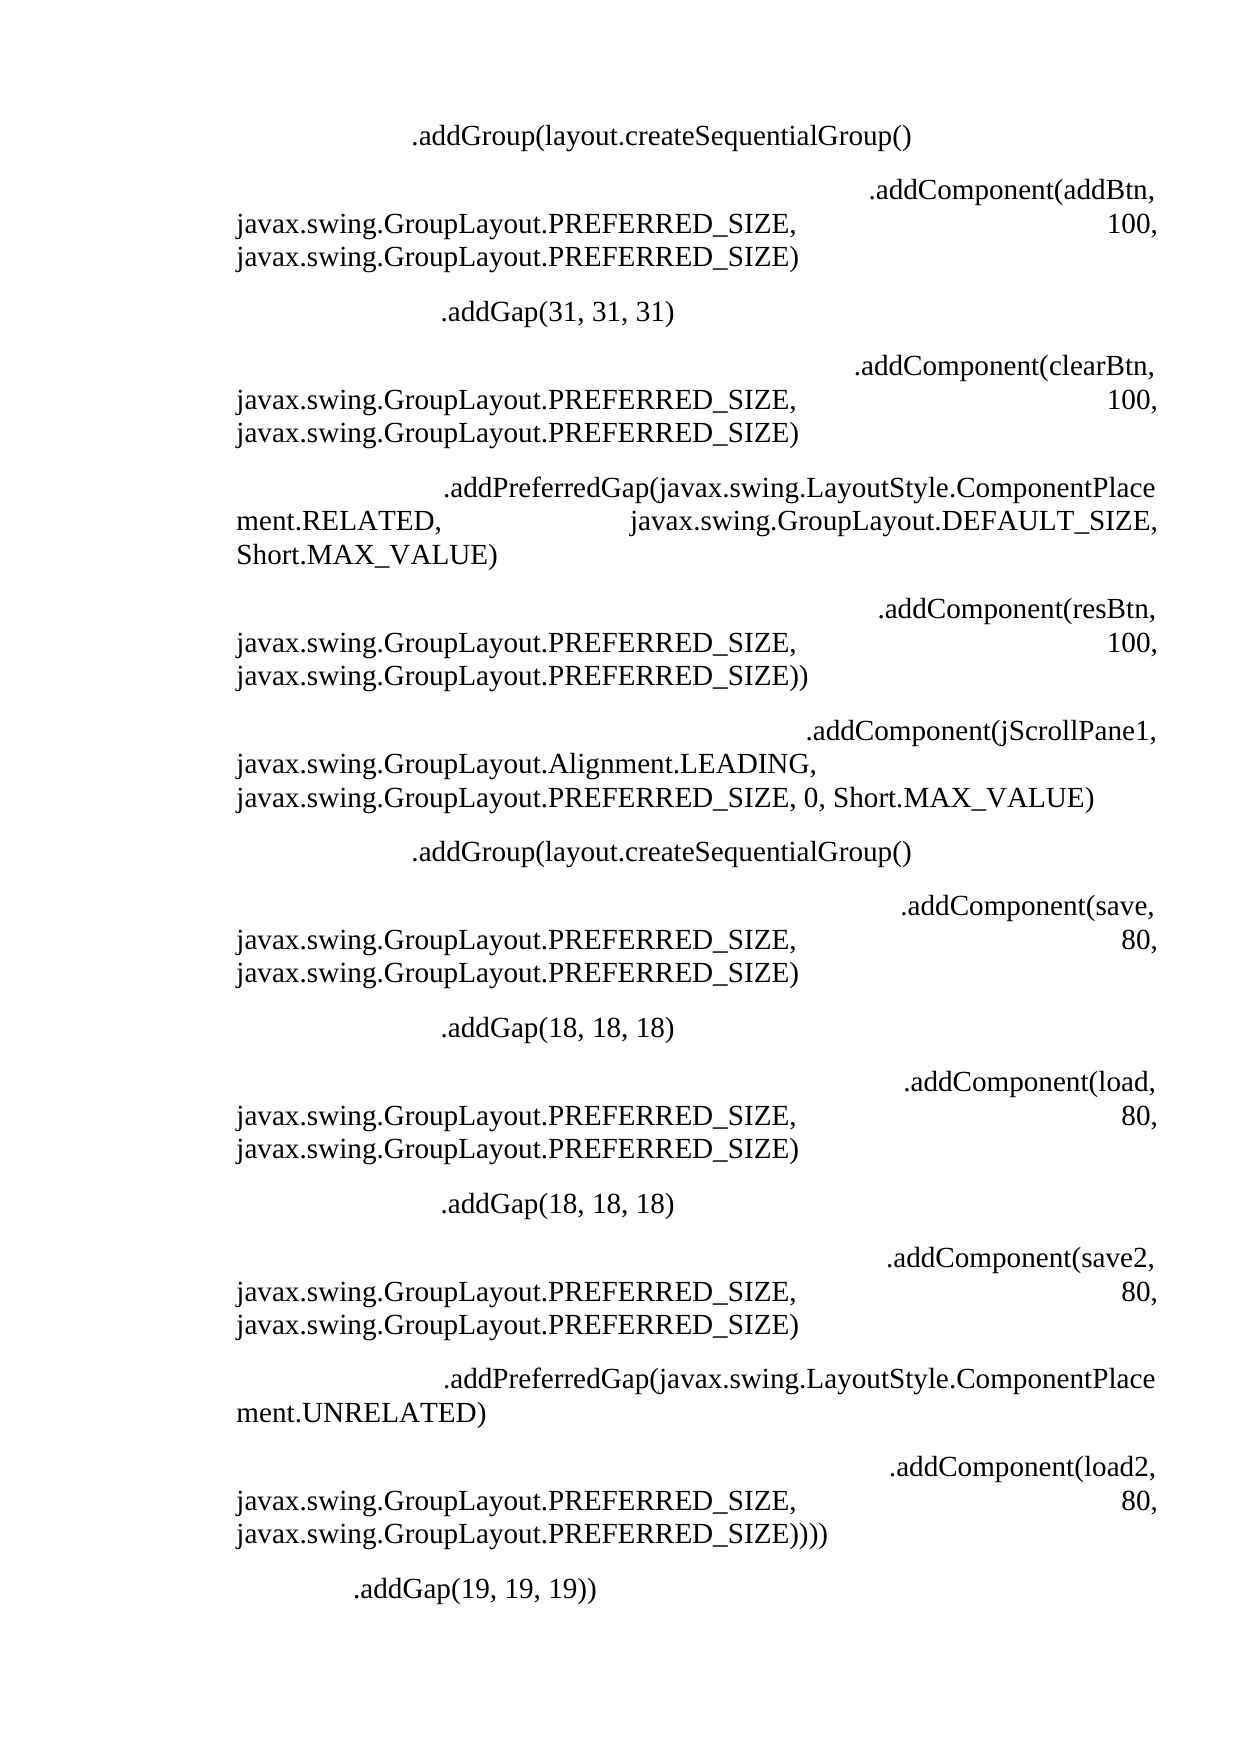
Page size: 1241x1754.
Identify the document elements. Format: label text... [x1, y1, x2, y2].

text .addGap(18, 18, 18) [236, 1186, 1158, 1219]
text .addComponent(resBtn, javax.swing.GroupLayout.PREFERRED_SIZE, 100, javax.swing.GroupLayout.PREFERRED_SIZE)) [236, 591, 1158, 692]
text .addComponent(load, javax.swing.GroupLayout.PREFERRED_SIZE, 80, javax.swing.GroupLayout.PREFERRED_SIZE) [236, 1064, 1158, 1165]
text .addPreferredGap(javax.swing.LayoutStyle.ComponentPlacement.RELATED, javax.swing.GroupLayout.DEFAULT_SIZE, Short.MAX_VALUE) [236, 470, 1158, 570]
text .addComponent(save2, javax.swing.GroupLayout.PREFERRED_SIZE, 80, javax.swing.GroupLayout.PREFERRED_SIZE) [236, 1240, 1158, 1341]
text .addGroup(layout.createSequentialGroup() [236, 118, 1158, 152]
text .addPreferredGap(javax.swing.LayoutStyle.ComponentPlacement.UNRELATED) [236, 1362, 1158, 1429]
text .addGap(19, 19, 19)) [236, 1571, 1158, 1604]
text .addGap(18, 18, 18) [236, 1010, 1158, 1043]
text .addGroup(layout.createSequentialGroup() [236, 834, 1158, 868]
text .addComponent(clearBtn, javax.swing.GroupLayout.PREFERRED_SIZE, 100, javax.swing.GroupLayout.PREFERRED_SIZE) [236, 348, 1158, 449]
text .addComponent(jScrollPane1, javax.swing.GroupLayout.Alignment.LEADING, javax.swing.GroupLayout.PREFERRED_SIZE, 0, Short.MAX_VALUE) [236, 713, 1158, 813]
text .addGap(31, 31, 31) [236, 294, 1158, 327]
text .addComponent(load2, javax.swing.GroupLayout.PREFERRED_SIZE, 80, javax.swing.GroupLayout.PREFERRED_SIZE)))) [236, 1449, 1158, 1550]
text .addComponent(save, javax.swing.GroupLayout.PREFERRED_SIZE, 80, javax.swing.GroupLayout.PREFERRED_SIZE) [236, 888, 1158, 989]
text .addComponent(addBtn, javax.swing.GroupLayout.PREFERRED_SIZE, 100, javax.swing.GroupLayout.PREFERRED_SIZE) [236, 172, 1158, 273]
